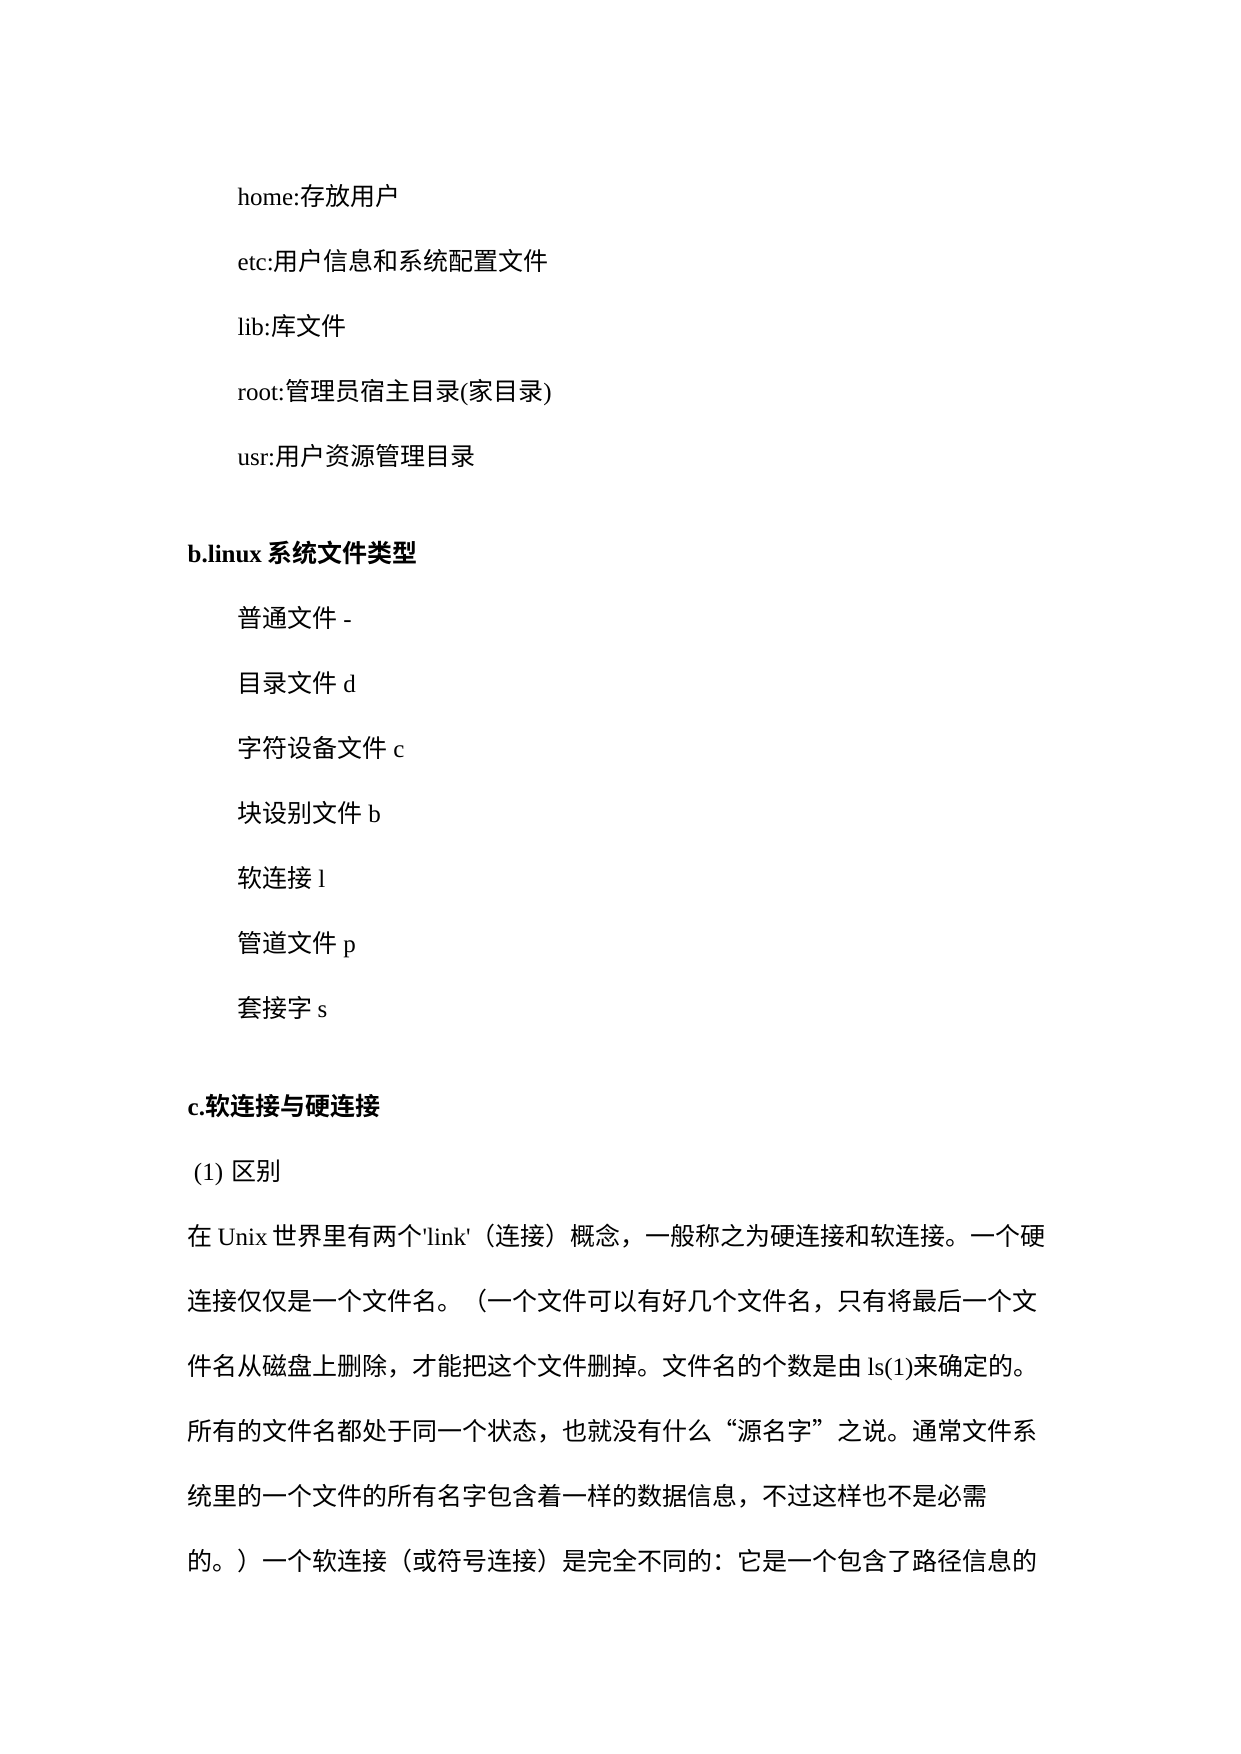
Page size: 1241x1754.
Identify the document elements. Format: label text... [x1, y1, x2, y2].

text 块设别文件 b [237, 779, 1053, 844]
text etc:用户信息和系统配置文件 [187, 227, 1053, 292]
text c.软连接与硬连接 [187, 1072, 1053, 1137]
text 字符设备文件 c [237, 714, 1053, 779]
text 管道文件 p [237, 909, 1053, 974]
text lib:库文件 [187, 292, 1053, 357]
text usr:用户资源管理目录 [187, 422, 1053, 487]
text 目录文件 d [237, 649, 1053, 714]
text 套接字s [237, 974, 1053, 1039]
text b.linux系统文件类型 [187, 519, 1053, 584]
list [187, 1202, 1053, 1592]
text home:存放用户 [187, 162, 1053, 227]
text 软连接 l [237, 844, 1053, 909]
list 区别 [194, 1137, 1053, 1202]
text root:管理员宿主目录(家目录) [187, 357, 1053, 422]
text 普通文件 - [237, 584, 1053, 649]
